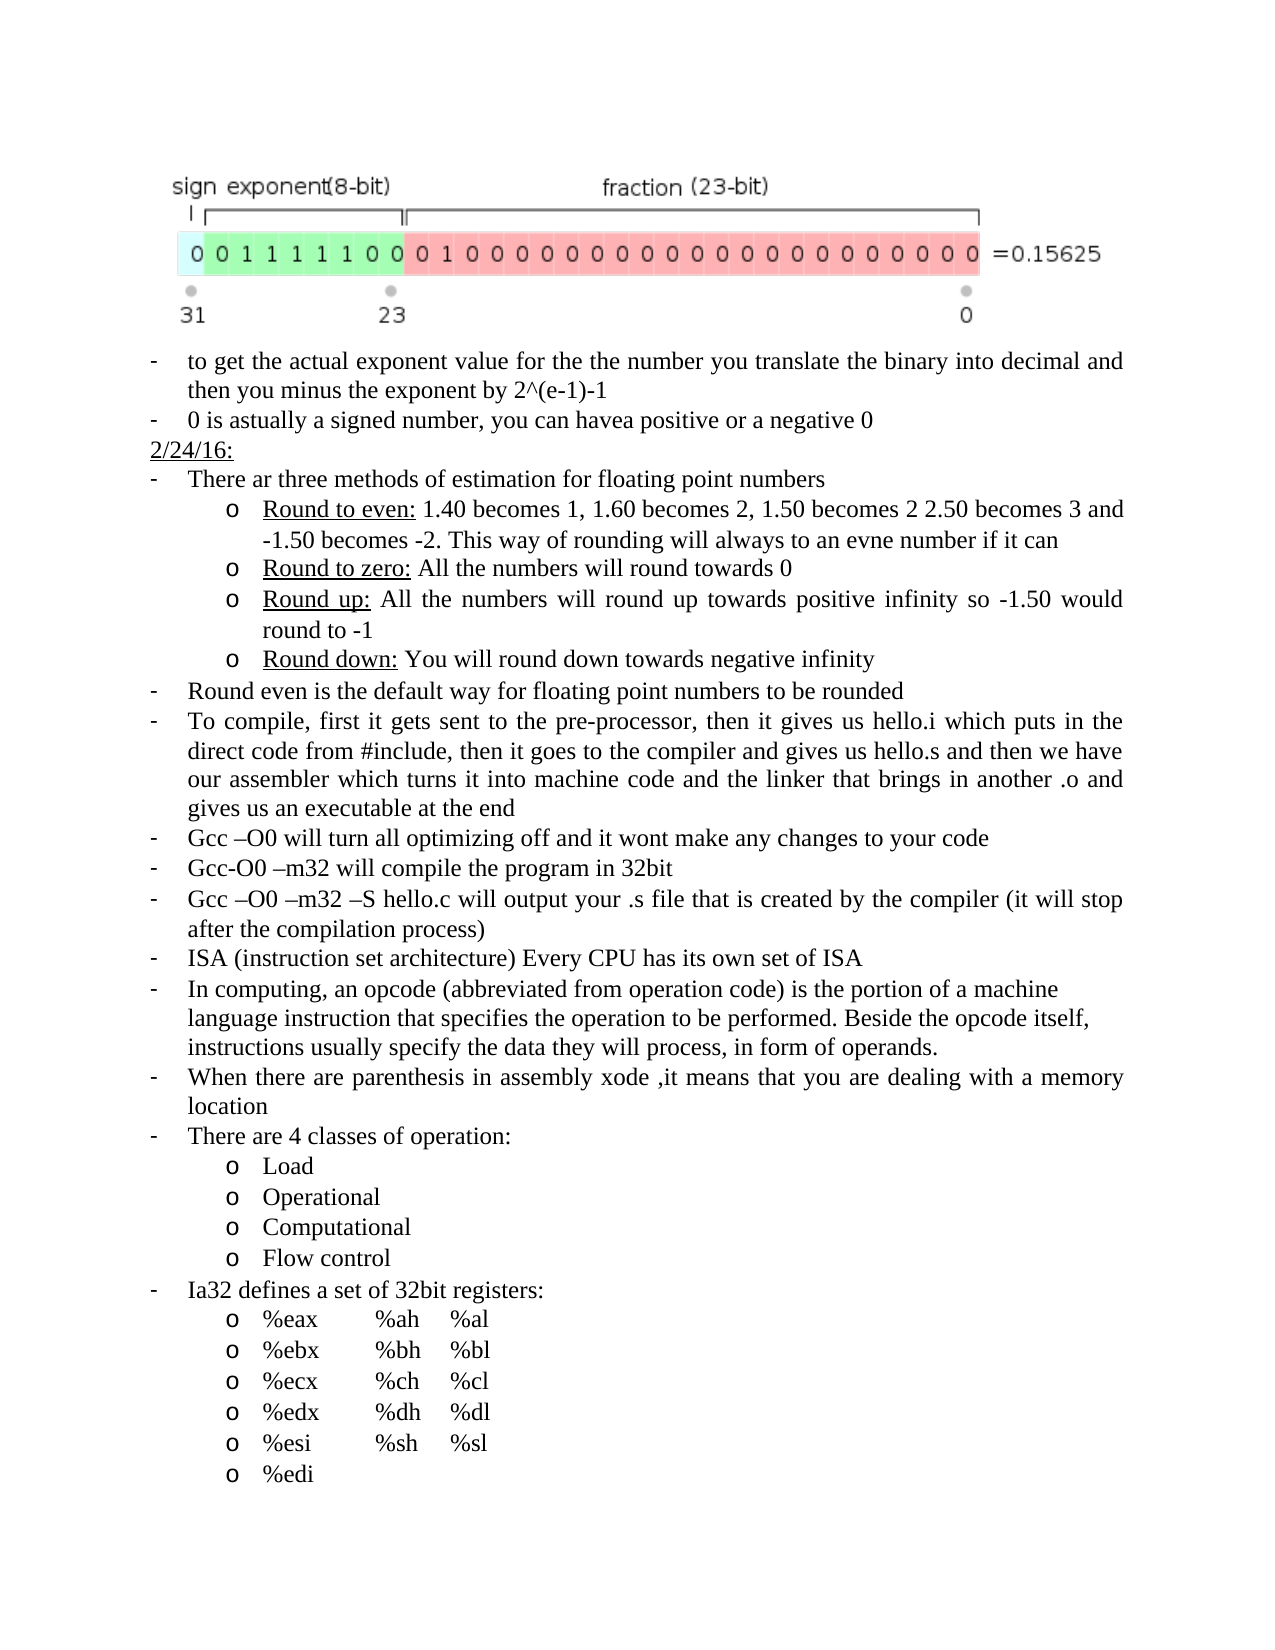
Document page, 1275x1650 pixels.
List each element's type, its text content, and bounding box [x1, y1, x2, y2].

list Load [225, 1151, 1125, 1182]
list Flow control [225, 1243, 1125, 1274]
list %eax %ah %al [225, 1304, 1125, 1335]
list Ia32 defines a set of 32bit registers: [150, 1274, 1125, 1304]
list Round to even: 1.40 becomes 1, 1.60 becomes 2, 1.50 becomes 2 2.50 becomes 3 and -1.50 becomes -2. This way of rounding will always to an evne number if it can [225, 494, 1125, 553]
list To compile, first it gets sent to the pre-processor, then it gives us hello.i which puts in the direct code from #include, then it goes to the compiler and gives us hello.s and then we have our assembler which turns it into machine code and the linker that brings in another .o and gives us an executable at the end [150, 705, 1125, 822]
list Operational [225, 1182, 1125, 1212]
list In computing, an opcode (abbreviated from operation code) is the portion of a machine language instruction that specifies the operation to be performed. Beside the opcode itself, instructions usually specify the data they will process, in form of operands. [150, 973, 1125, 1061]
list %ecx %ch %cl [225, 1366, 1125, 1397]
list %edi [225, 1459, 1125, 1489]
list When there are parenthesis in assembly xode ,it means that you are dealing with a memory location [150, 1061, 1125, 1120]
list to get the actual exponent value for the the number you translate the binary into decimal and then you minus the exponent by 2^(e-1)-1 [150, 345, 1125, 404]
list Round even is the default way for floating point numbers to be rounded [150, 675, 1125, 705]
list There ar three methods of estimation for floating point numbers [150, 463, 1125, 494]
list Round up: All the numbers will round up towards positive infinity so -1.50 would round to -1 [225, 584, 1125, 644]
list Gcc-O0 –m32 will compile the program in 32bit [150, 853, 1125, 883]
list Round down: You will round down towards negative infinity [225, 644, 1125, 675]
picture [150, 150, 1116, 345]
list Computational [225, 1212, 1125, 1243]
list Round to zero: All the numbers will round towards 0 [225, 553, 1125, 584]
list 0 is astually a signed number, you can havea positive or a negative 0 [150, 404, 1125, 435]
list %esi %sh %sl [225, 1428, 1125, 1459]
list There are 4 classes of operation: [150, 1120, 1125, 1151]
text 2/24/16: [150, 435, 1125, 463]
list %ebx %bh %bl [225, 1335, 1125, 1366]
list ISA (instruction set architecture) Every CPU has its own set of ISA [150, 942, 1125, 973]
list %edx %dh %dl [225, 1397, 1125, 1428]
list Gcc –O0 –m32 –S hello.c will output your .s file that is created by the compiler (it will stop after the compilation process) [150, 883, 1125, 942]
list Gcc –O0 will turn all optimizing off and it wont make any changes to your code [150, 822, 1125, 853]
